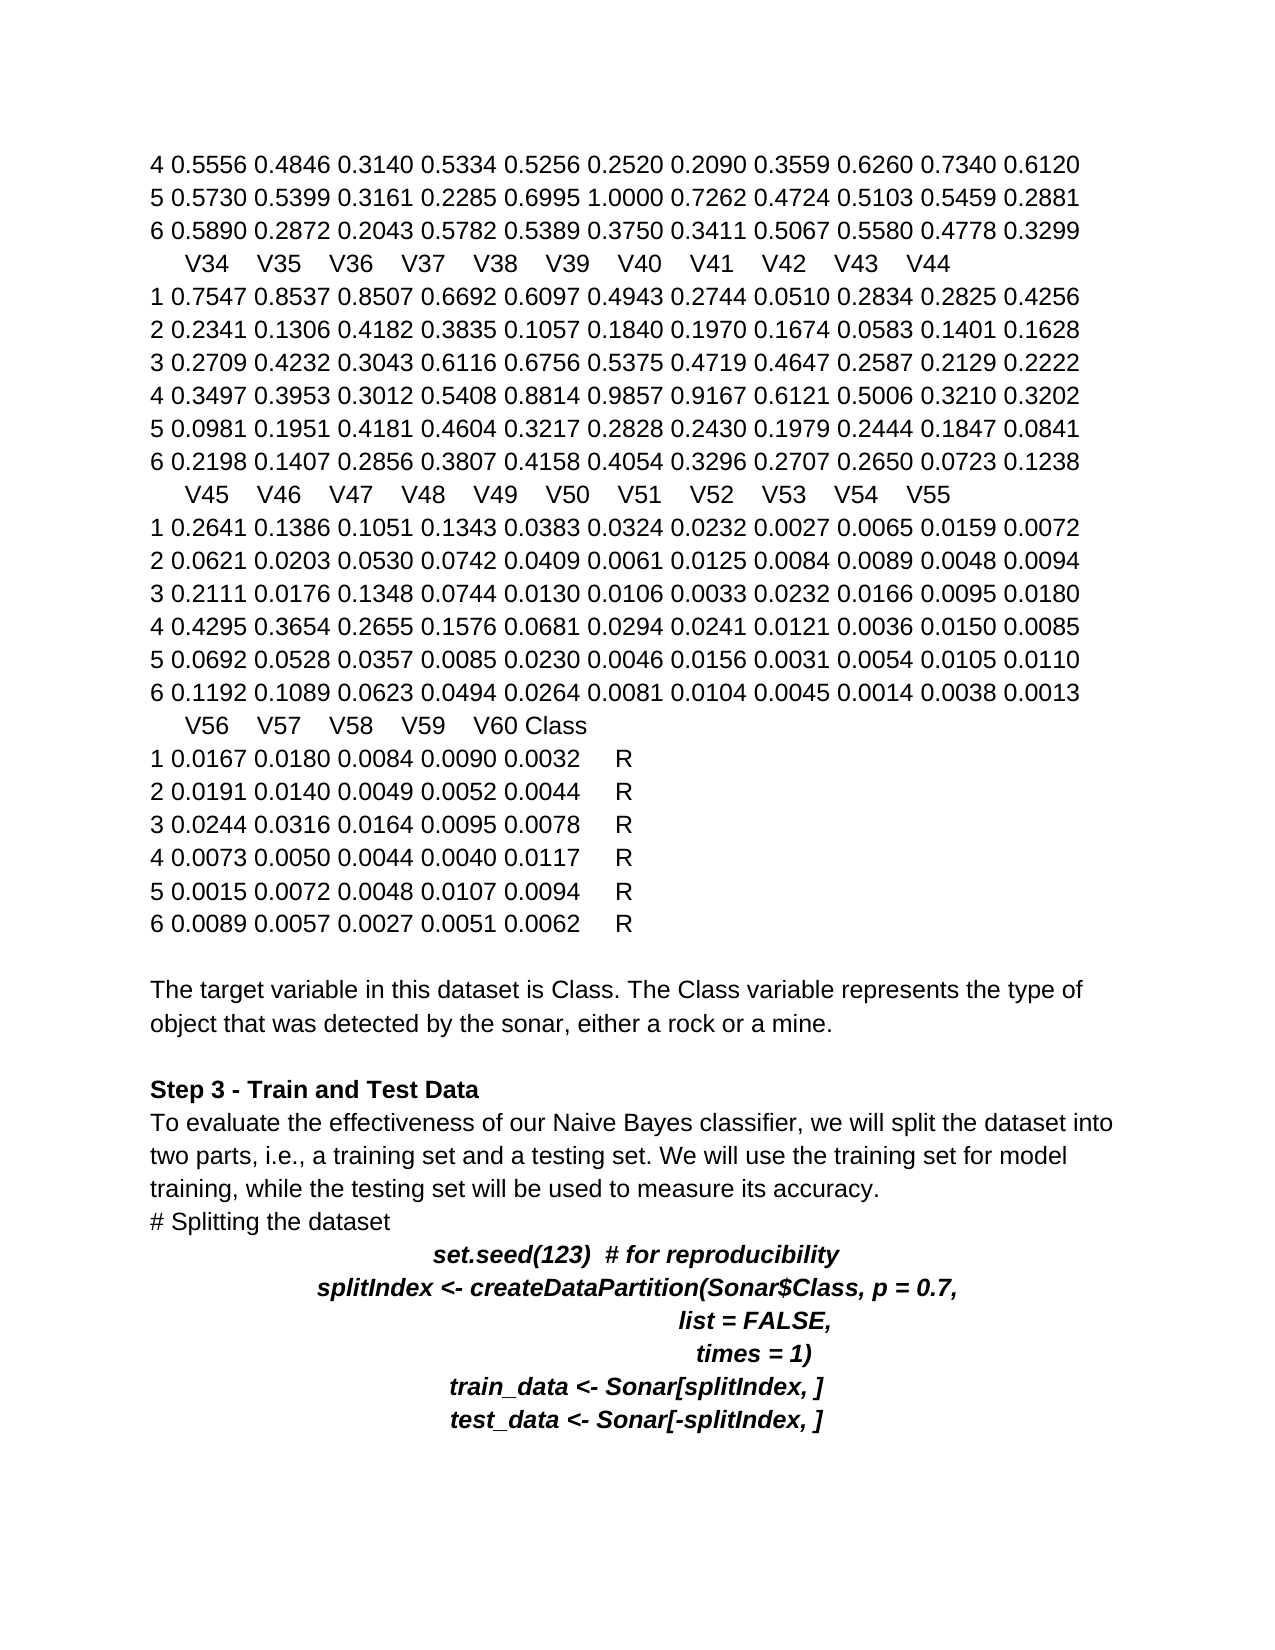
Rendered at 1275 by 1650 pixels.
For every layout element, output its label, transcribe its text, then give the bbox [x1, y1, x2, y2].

text times = 1) [150, 1339, 1125, 1367]
text 1 0.7547 0.8537 0.8507 0.6692 0.6097 0.4943 0.2744 0.0510 0.2834 0.2825 0.4256 [150, 282, 1125, 311]
text 3 0.2111 0.0176 0.1348 0.0744 0.0130 0.0106 0.0033 0.0232 0.0166 0.0095 0.0180 [150, 579, 1125, 608]
text 2 0.2341 0.1306 0.4182 0.3835 0.1057 0.1840 0.1970 0.1674 0.0583 0.1401 0.1628 [150, 315, 1125, 344]
text 6 0.1192 0.1089 0.0623 0.0494 0.0264 0.0081 0.0104 0.0045 0.0014 0.0038 0.0013 [150, 678, 1125, 707]
text train_data <- Sonar[splitIndex, ] [150, 1372, 1125, 1401]
text list = FALSE, [150, 1306, 1125, 1334]
text 6 0.2198 0.1407 0.2856 0.3807 0.4158 0.4054 0.3296 0.2707 0.2650 0.0723 0.1238 [150, 447, 1125, 476]
text 6 0.5890 0.2872 0.2043 0.5782 0.5389 0.3750 0.3411 0.5067 0.5580 0.4778 0.3299 [150, 216, 1125, 245]
text 4 0.4295 0.3654 0.2655 0.1576 0.0681 0.0294 0.0241 0.0121 0.0036 0.0150 0.0085 [150, 612, 1125, 641]
text To evaluate the effectiveness of our Naive Bayes classifier, we will split the dataset into two parts, i.e., a training set and a testing set. We will use the training set for model training, while the testing set will be used to measure its accuracy. [150, 1108, 1125, 1202]
text Step 3 - Train and Test Data [150, 1074, 1125, 1103]
text 5 0.0692 0.0528 0.0357 0.0085 0.0230 0.0046 0.0156 0.0031 0.0054 0.0105 0.0110 [150, 645, 1125, 674]
text test_data <- Sonar[-splitIndex, ] [150, 1405, 1125, 1433]
text 5 0.5730 0.5399 0.3161 0.2285 0.6995 1.0000 0.7262 0.4724 0.5103 0.5459 0.2881 [150, 183, 1125, 212]
text splitIndex <- createDataPartition(Sonar$Class, p = 0.7, [150, 1273, 1125, 1301]
text The target variable in this dataset is Class. The Class variable represents the type of object that was detected by the sonar, either a rock or a mine. [150, 976, 1125, 1037]
text V45 V46 V47 V48 V49 V50 V51 V52 V53 V54 V55 [150, 480, 1125, 509]
text 4 0.5556 0.4846 0.3140 0.5334 0.5256 0.2520 0.2090 0.3559 0.6260 0.7340 0.6120 [150, 150, 1125, 179]
text 5 0.0981 0.1951 0.4181 0.4604 0.3217 0.2828 0.2430 0.1979 0.2444 0.1847 0.0841 [150, 414, 1125, 443]
text 3 0.0244 0.0316 0.0164 0.0095 0.0078 R [150, 810, 1125, 839]
text 3 0.2709 0.4232 0.3043 0.6116 0.6756 0.5375 0.4719 0.4647 0.2587 0.2129 0.2222 [150, 348, 1125, 377]
text 2 0.0191 0.0140 0.0049 0.0052 0.0044 R [150, 777, 1125, 806]
text V56 V57 V58 V59 V60 Class [150, 711, 1125, 740]
text 5 0.0015 0.0072 0.0048 0.0107 0.0094 R [150, 876, 1125, 905]
text # Splitting the dataset [150, 1207, 1125, 1235]
text V34 V35 V36 V37 V38 V39 V40 V41 V42 V43 V44 [150, 249, 1125, 278]
text 4 0.3497 0.3953 0.3012 0.5408 0.8814 0.9857 0.9167 0.6121 0.5006 0.3210 0.3202 [150, 381, 1125, 410]
text 2 0.0621 0.0203 0.0530 0.0742 0.0409 0.0061 0.0125 0.0084 0.0089 0.0048 0.0094 [150, 546, 1125, 575]
text 1 0.2641 0.1386 0.1051 0.1343 0.0383 0.0324 0.0232 0.0027 0.0065 0.0159 0.0072 [150, 513, 1125, 542]
text 1 0.0167 0.0180 0.0084 0.0090 0.0032 R [150, 744, 1125, 773]
text 6 0.0089 0.0057 0.0027 0.0051 0.0062 R [150, 909, 1125, 938]
text set.seed(123) # for reproducibility [150, 1240, 1125, 1268]
text 4 0.0073 0.0050 0.0044 0.0040 0.0117 R [150, 843, 1125, 872]
